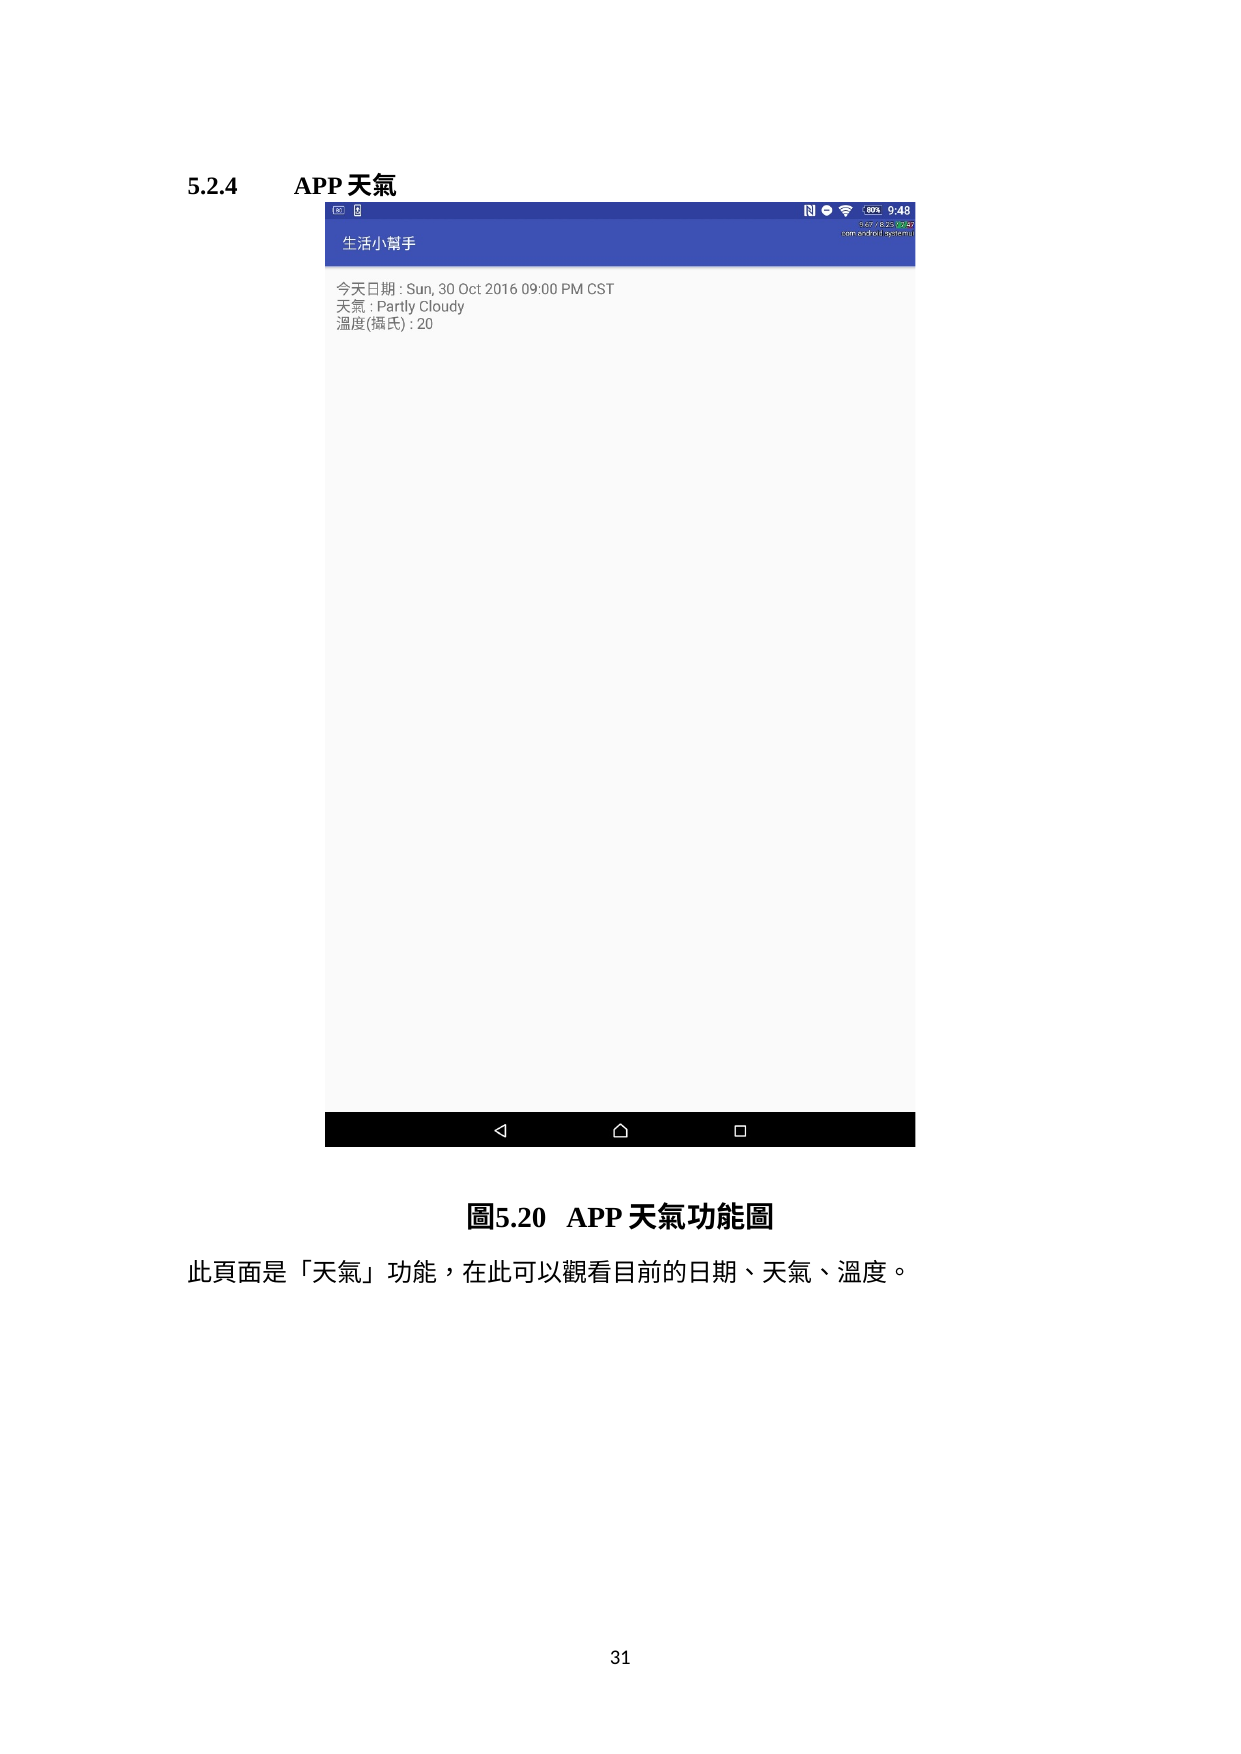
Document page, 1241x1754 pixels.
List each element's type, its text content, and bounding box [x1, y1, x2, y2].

list APP天氣 [187, 164, 1053, 202]
list APP天氣功能圖 [187, 1177, 1053, 1252]
picture [325, 202, 916, 1147]
text 此頁面是「天氣」功能，在此可以觀看目前的日期、天氣、溫度。 [187, 1252, 1053, 1289]
